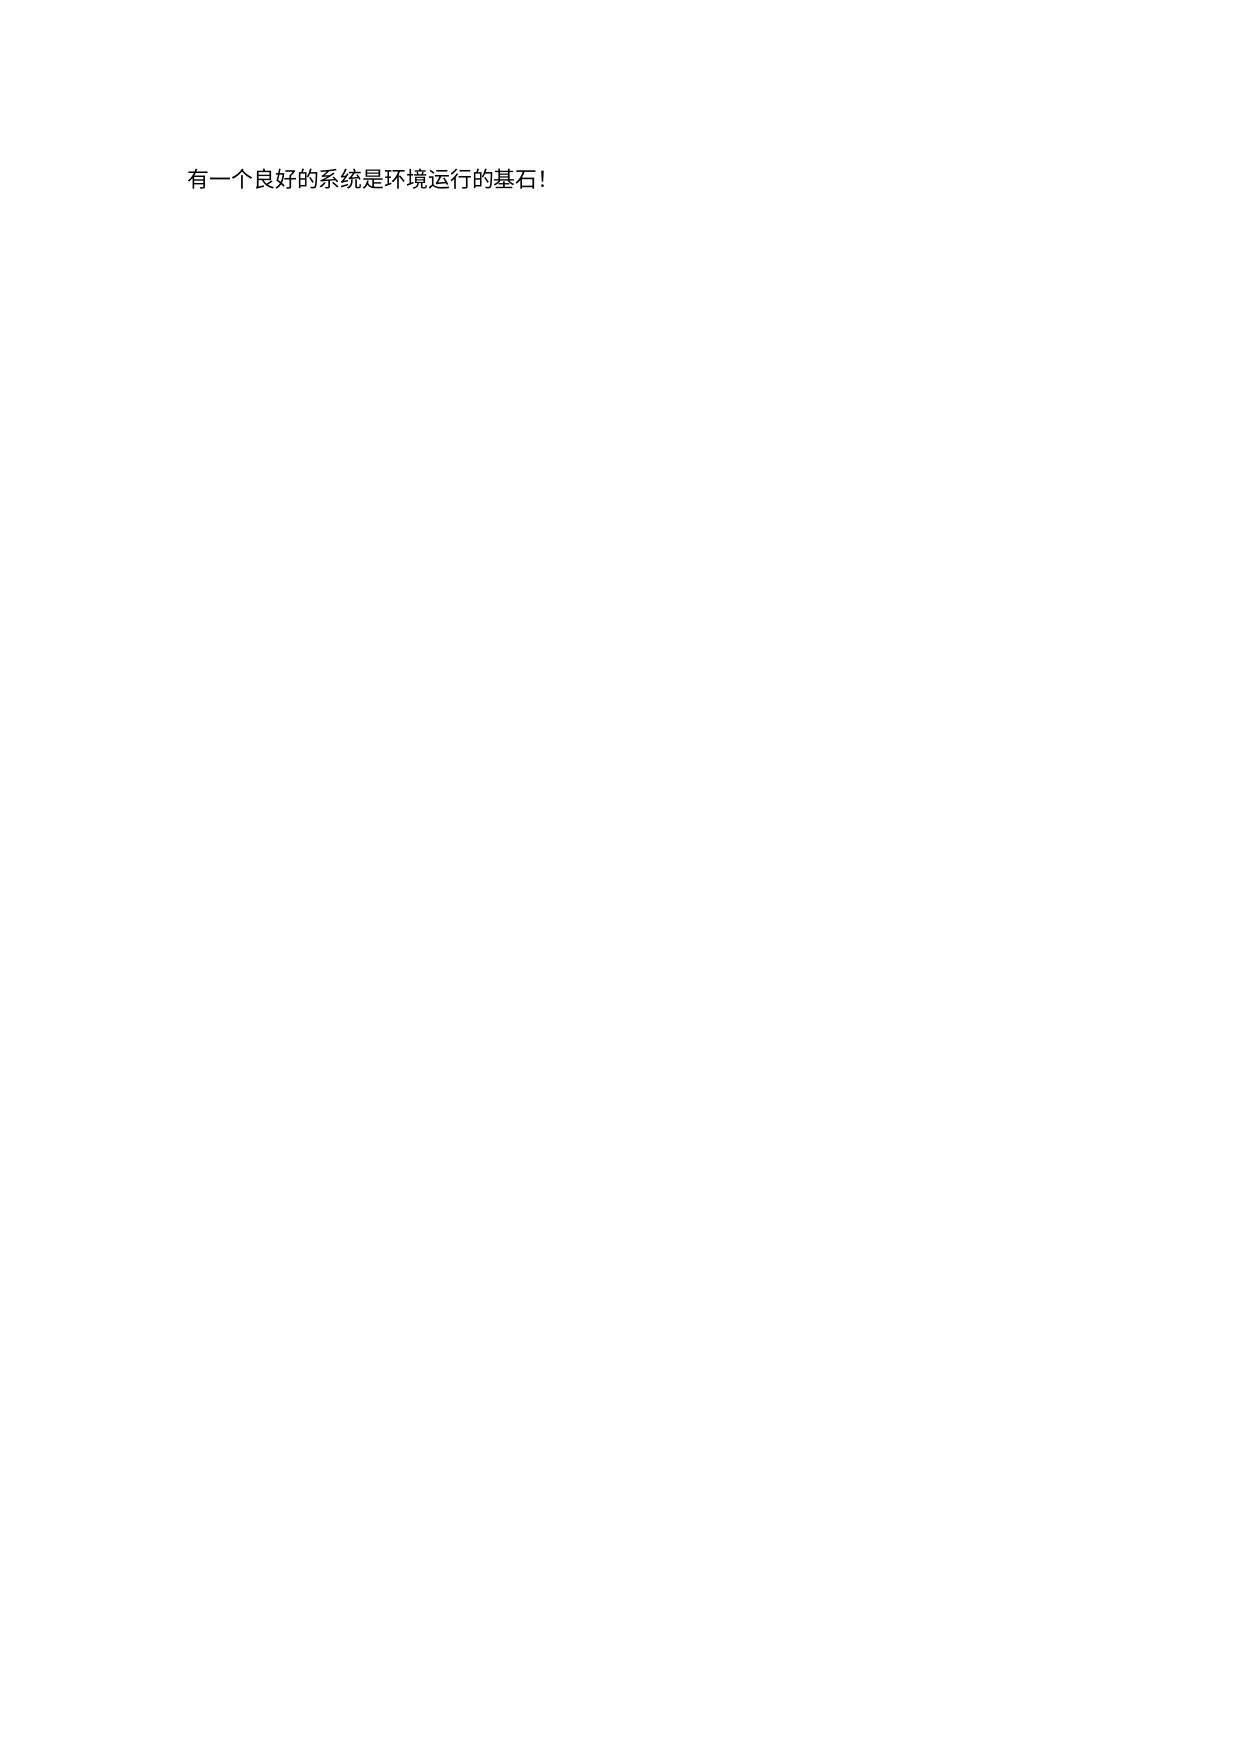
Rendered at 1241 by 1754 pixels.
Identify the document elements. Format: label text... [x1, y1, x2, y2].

text 有一个良好的系统是环境运行的基石！ [187, 162, 1053, 194]
